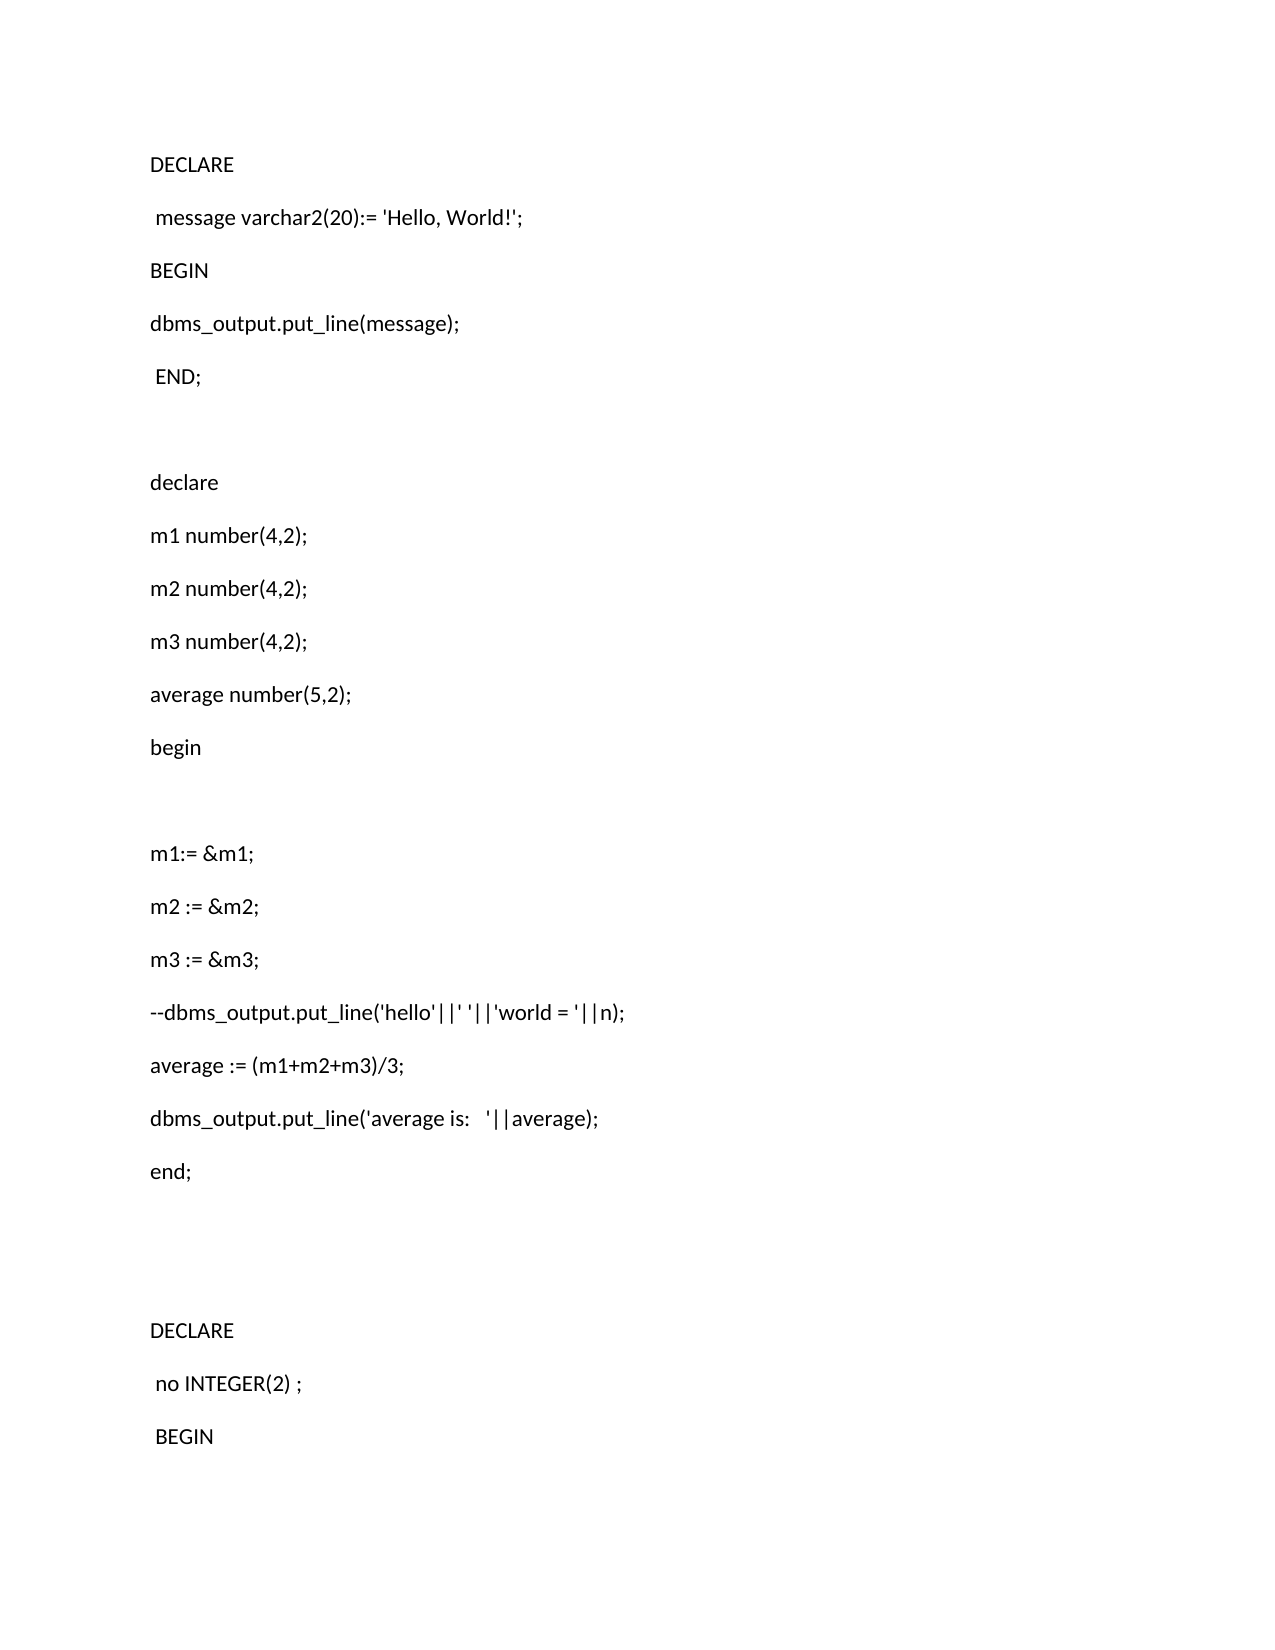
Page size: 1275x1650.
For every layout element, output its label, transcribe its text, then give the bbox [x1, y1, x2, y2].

text m3 number(4,2); [150, 627, 1125, 655]
text DECLARE [150, 1316, 1125, 1344]
text message varchar2(20):= 'Hello, World!'; [150, 203, 1125, 231]
text BEGIN [150, 1422, 1125, 1451]
text --dbms_output.put_line('hello'||' '||'world = '||n); [150, 998, 1125, 1026]
text DECLARE [150, 150, 1125, 178]
text BEGIN [150, 256, 1125, 284]
text dbms_output.put_line(message); [150, 309, 1125, 337]
text declare [150, 468, 1125, 496]
text m2 := &m2; [150, 892, 1125, 920]
text begin [150, 733, 1125, 761]
text no INTEGER(2) ; [150, 1369, 1125, 1397]
text dbms_output.put_line('average is: '||average); [150, 1104, 1125, 1132]
text m1 number(4,2); [150, 521, 1125, 549]
text average := (m1+m2+m3)/3; [150, 1051, 1125, 1079]
text m3 := &m3; [150, 945, 1125, 973]
text m1:= &m1; [150, 839, 1125, 867]
text END; [150, 362, 1125, 390]
text end; [150, 1157, 1125, 1185]
text average number(5,2); [150, 680, 1125, 708]
text m2 number(4,2); [150, 574, 1125, 602]
